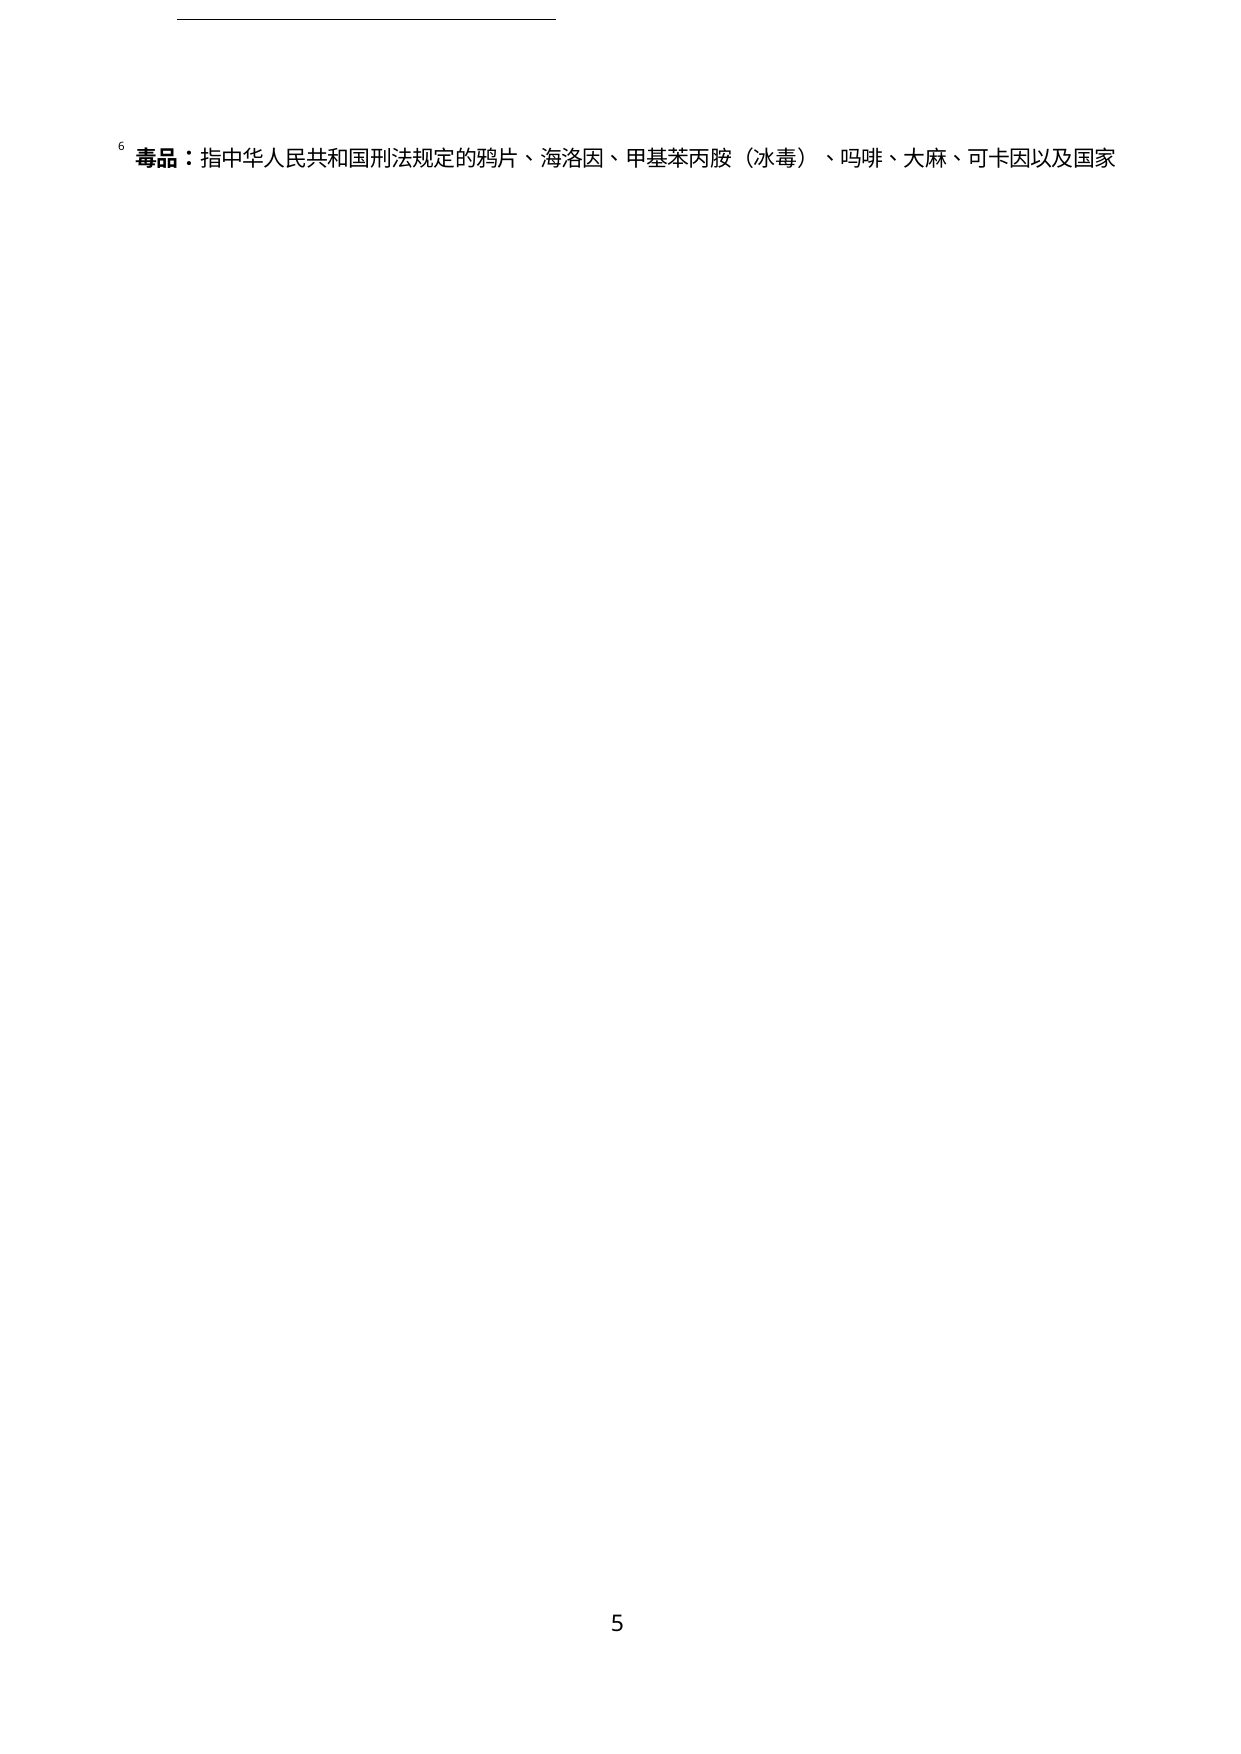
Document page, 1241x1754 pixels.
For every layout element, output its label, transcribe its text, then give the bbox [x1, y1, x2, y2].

text 6 毒品：指中华人民共和国刑法规定的鸦片、海洛因、甲基苯丙胺（冰毒）、吗啡、大麻、可卡因以及国家 [118, 144, 1138, 172]
